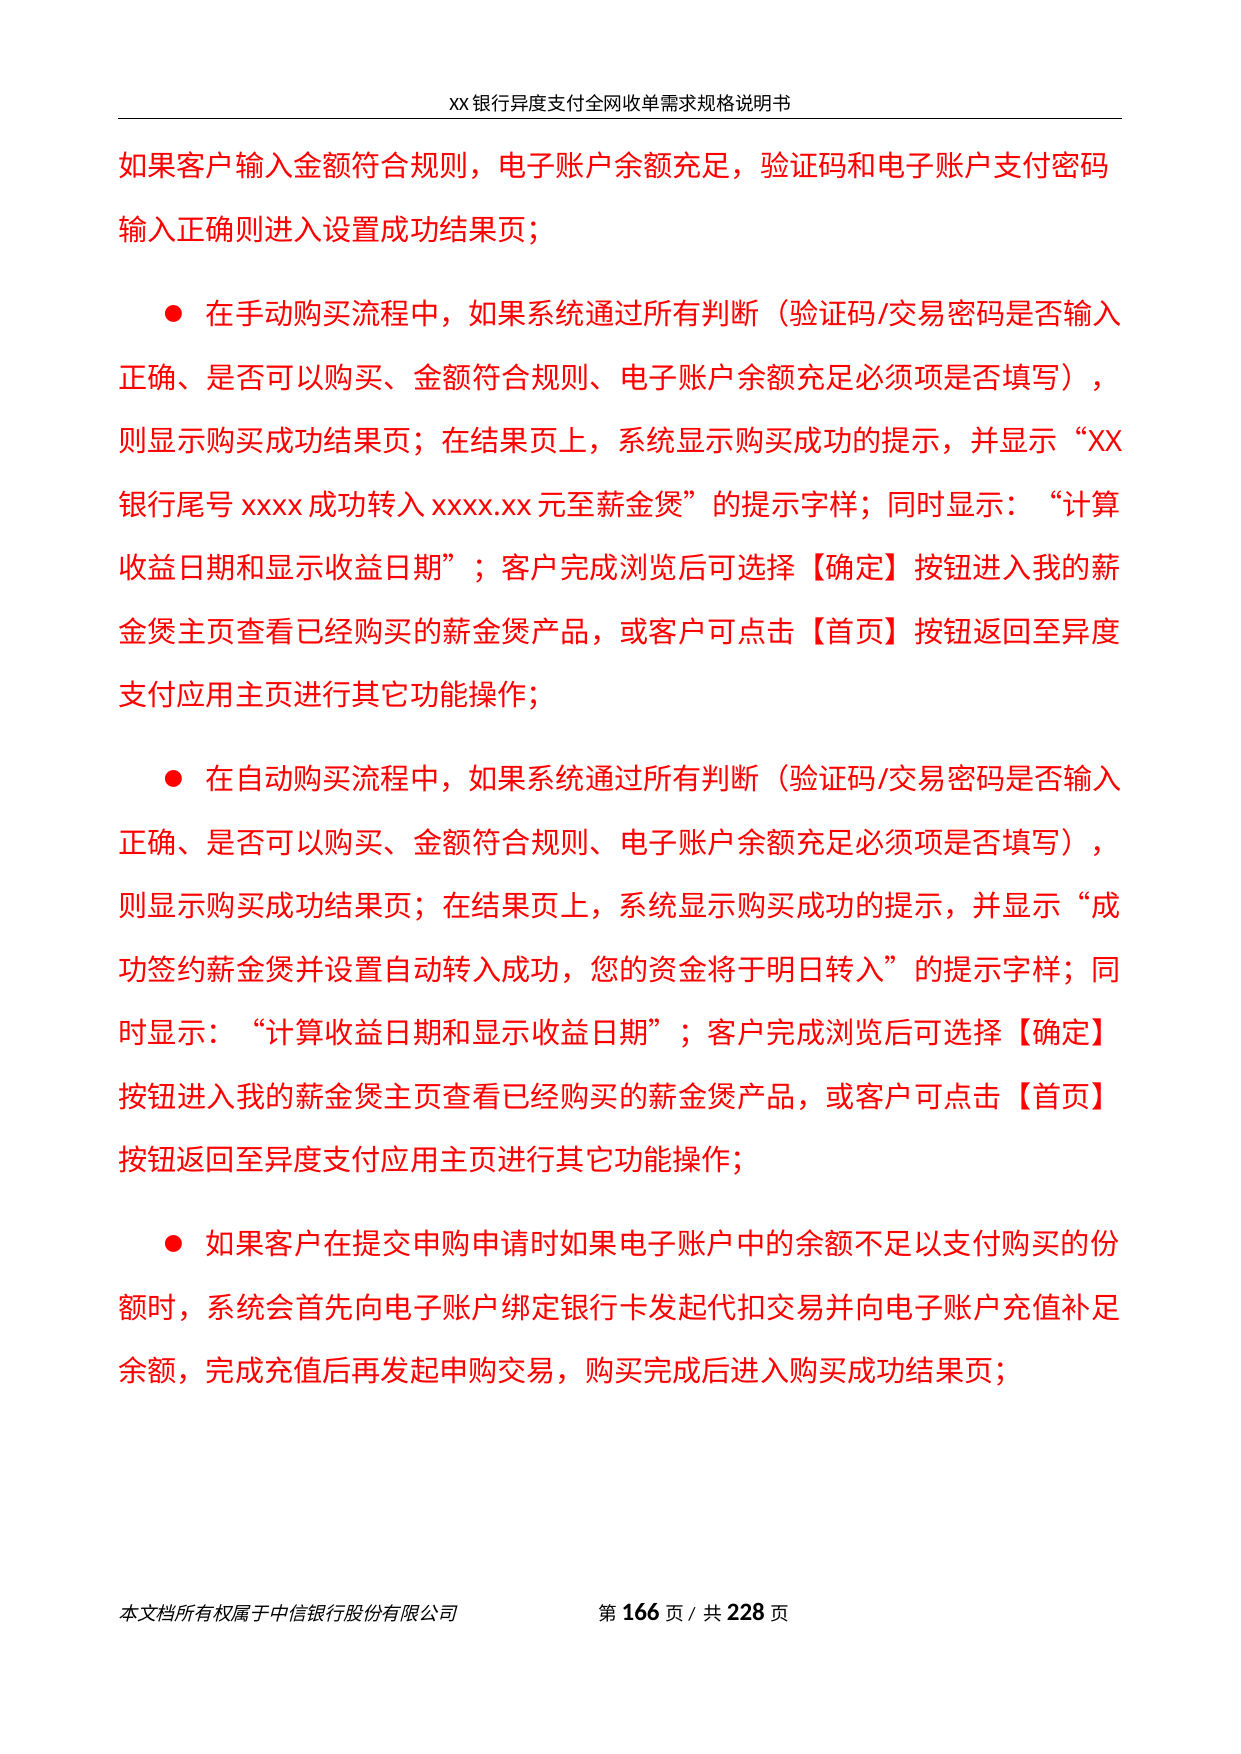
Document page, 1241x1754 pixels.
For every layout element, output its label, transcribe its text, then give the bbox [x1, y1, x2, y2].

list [118, 143, 1122, 249]
list 在自动购买流程中，如果系统通过所有判断（验证码/交易密码是否输入正确、是否可以购买、金额符合规则、电子账户余额充足必须项是否填写），则显示购买成功结果页；在结果页上，系统显示购买成功的提示，并显示“成功签约薪金煲并设置自动转入成功，您的资金将于明日转入”的提示字样；同时显示：“计算收益日期和显示收益日期”；客户完成浏览后可选择【确定】按钮进入我的薪金煲主页查看已经购买的薪金煲产品，或客户可点击【首页】按钮返回至异度支付应用主页进行其它功能操作； [118, 756, 1122, 1179]
list 在手动购买流程中，如果系统通过所有判断（验证码/交易密码是否输入正确、是否可以购买、金额符合规则、电子账户余额充足必须项是否填写），则显示购买成功结果页；在结果页上，系统显示购买成功的提示，并显示“XX银行尾号xxxx成功转入xxxx.xx元至薪金煲”的提示字样；同时显示：“计算收益日期和显示收益日期”；客户完成浏览后可选择【确定】按钮进入我的薪金煲主页查看已经购买的薪金煲产品，或客户可点击【首页】按钮返回至异度支付应用主页进行其它功能操作； [118, 291, 1122, 714]
list 如果客户在提交申购申请时如果电子账户中的余额不足以支付购买的份额时，系统会首先向电子账户绑定银行卡发起代扣交易并向电子账户充值补足余额，完成充值后再发起申购交易，购买完成后进入购买成功结果页； [118, 1221, 1122, 1390]
